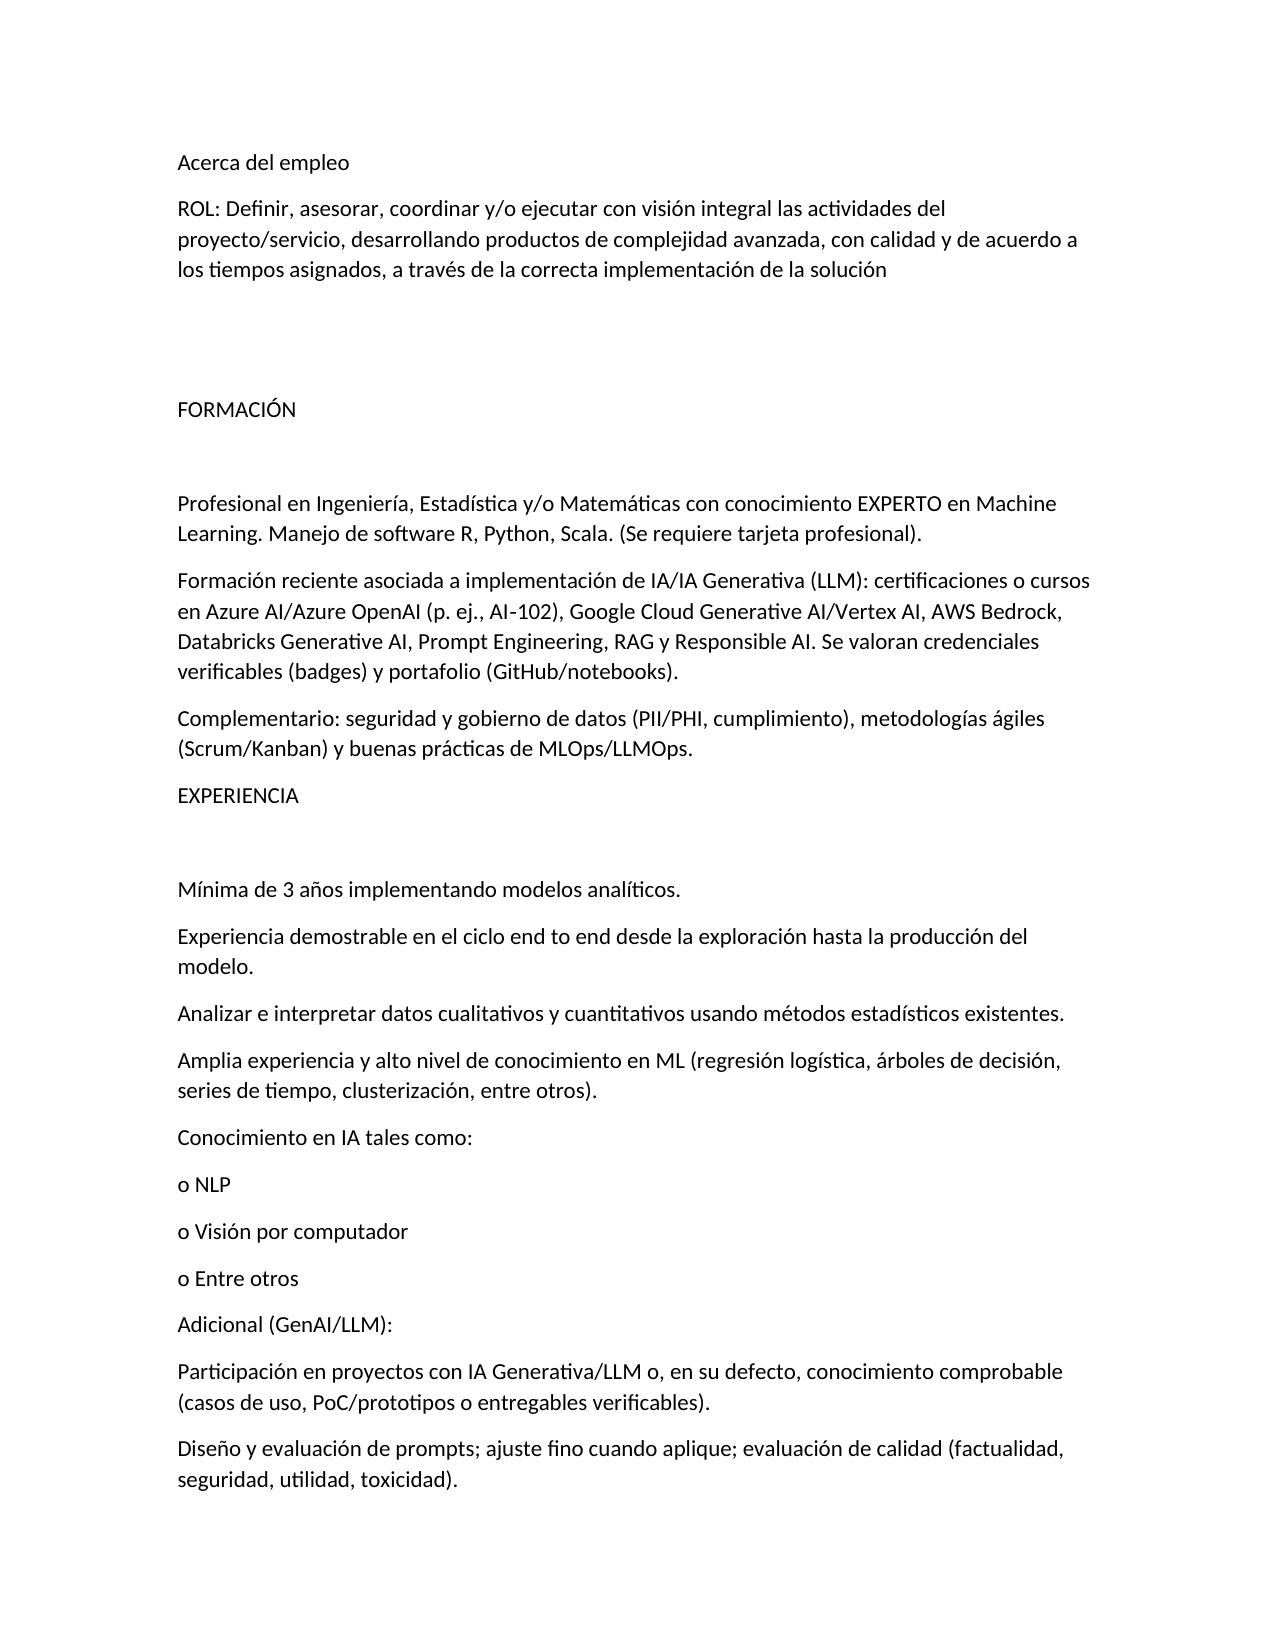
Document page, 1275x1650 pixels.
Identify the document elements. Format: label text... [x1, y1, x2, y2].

text Conocimiento en IA tales como: [177, 1123, 1098, 1151]
text Profesional en Ingeniería, Estadística y/o Matemáticas con conocimiento EXPERTO en Machine Learning. Manejo de software R, Python, Scala. (Se requiere tarjeta profesional). [177, 489, 1098, 547]
text Acerca del empleo [177, 148, 1098, 176]
text Experiencia demostrable en el ciclo end to end desde la exploración hasta la producción del modelo. [177, 922, 1098, 980]
text ROL: Definir, asesorar, coordinar y/o ejecutar con visión integral las actividades del proyecto/servicio, desarrollando productos de complejidad avanzada, con calidad y de acuerdo a los tiempos asignados, a través de la correcta implementación de la solución [177, 194, 1098, 283]
text Diseño y evaluación de prompts; ajuste fino cuando aplique; evaluación de calidad (factualidad, seguridad, utilidad, toxicidad). [177, 1434, 1098, 1493]
text Amplia experiencia y alto nivel de conocimiento en ML (regresión logística, árboles de decisión, series de tiempo, clusterización, entre otros). [177, 1046, 1098, 1104]
text Mínima de 3 años implementando modelos analíticos. [177, 875, 1098, 903]
text FORMACIÓN [177, 396, 1098, 423]
text o Visión por computador [177, 1217, 1098, 1245]
text Adicional (GenAI/LLM): [177, 1311, 1098, 1338]
text EXPERIENCIA [177, 781, 1098, 809]
text Formación reciente asociada a implementación de IA/IA Generativa (LLM): certificaciones o cursos en Azure AI/Azure OpenAI (p. ej., AI‑102), Google Cloud Generative AI/Vertex AI, AWS Bedrock, Databricks Generative AI, Prompt Engineering, RAG y Responsible AI. Se valoran credenciales verificables (badges) y portafolio (GitHub/notebooks). [177, 566, 1098, 685]
text o Entre otros [177, 1264, 1098, 1292]
text o NLP [177, 1170, 1098, 1198]
text Complementario: seguridad y gobierno de datos (PII/PHI, cumplimiento), metodologías ágiles (Scrum/Kanban) y buenas prácticas de MLOps/LLMOps. [177, 704, 1098, 762]
text Analizar e interpretar datos cualitativos y cuantitativos usando métodos estadísticos existentes. [177, 999, 1098, 1027]
text Participación en proyectos con IA Generativa/LLM o, en su defecto, conocimiento comprobable (casos de uso, PoC/prototipos o entregables verificables). [177, 1357, 1098, 1416]
